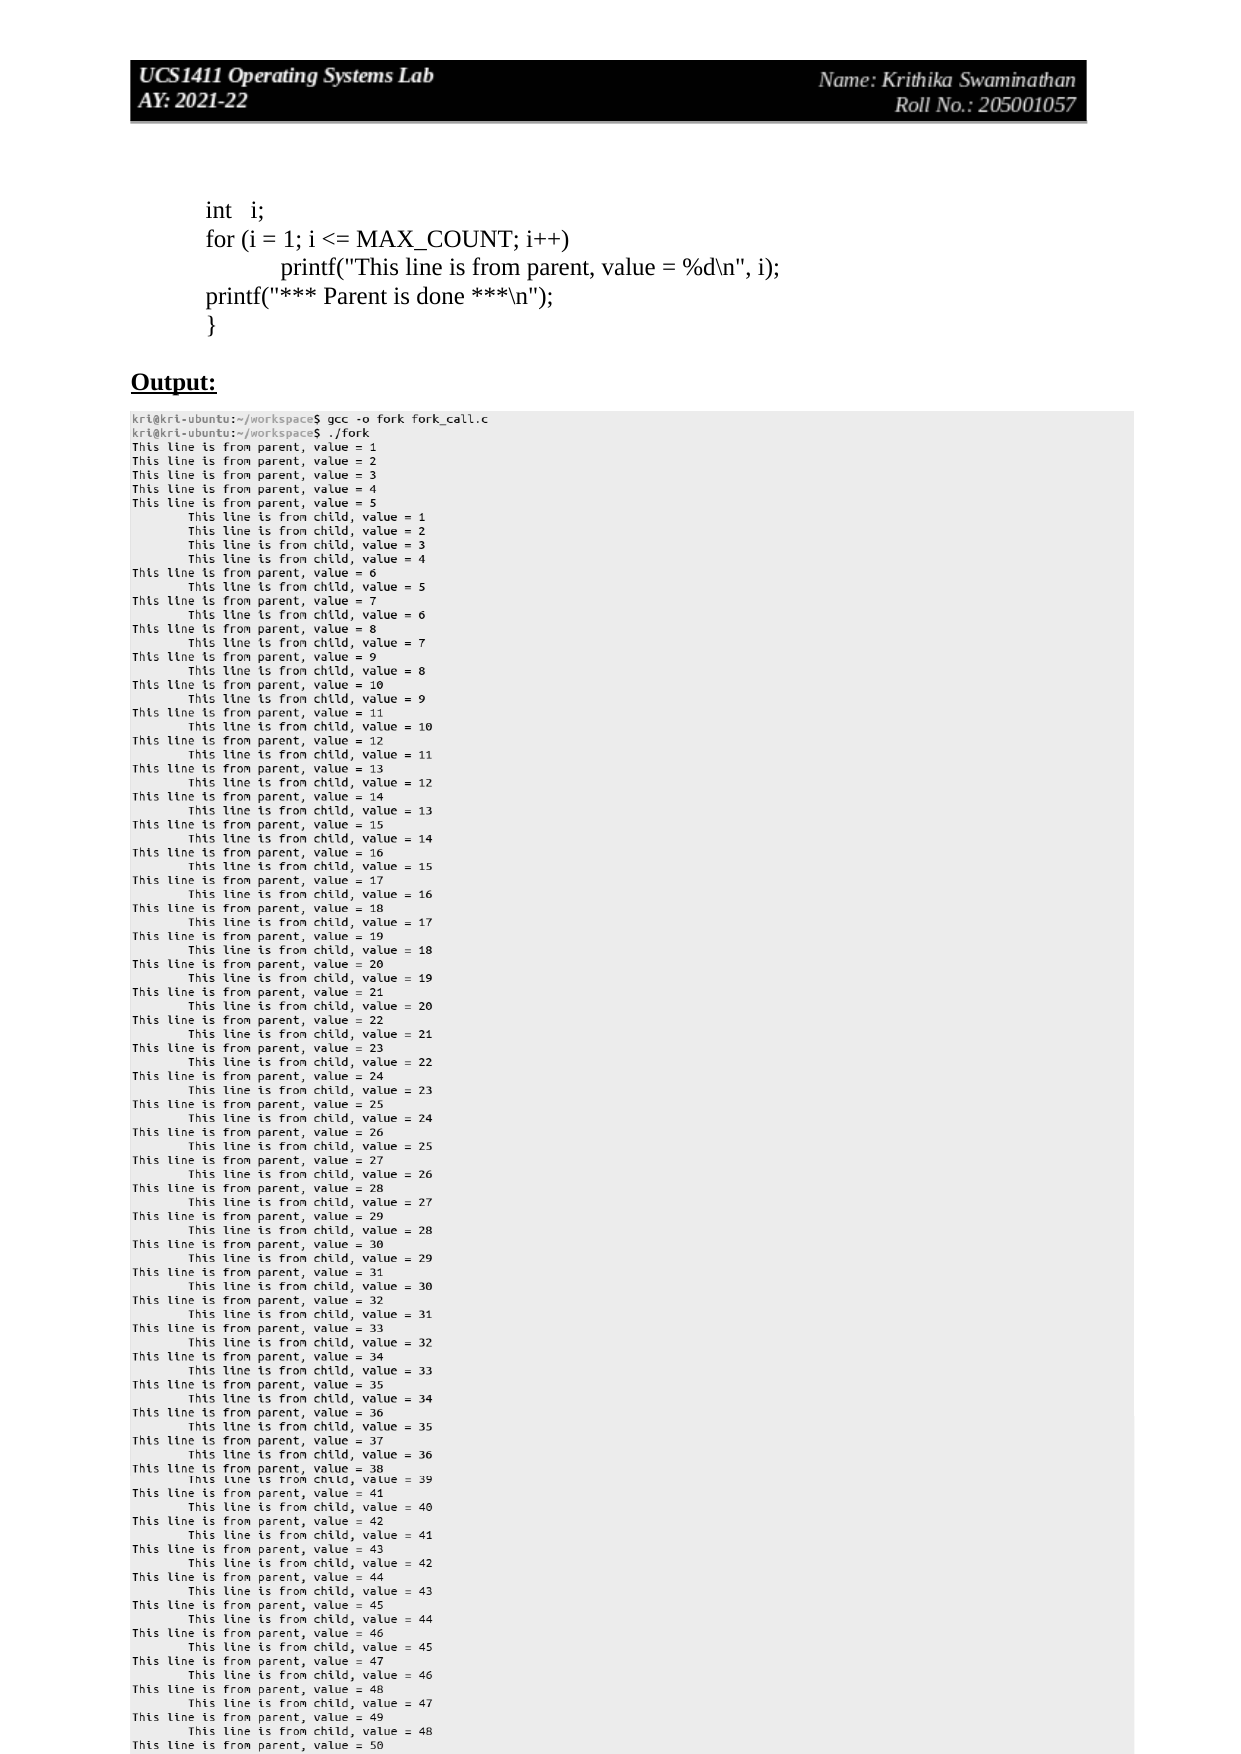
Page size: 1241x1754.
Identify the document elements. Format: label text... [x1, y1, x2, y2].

picture [130, 411, 1135, 1754]
text printf("This line is from parent, value = %d\n", i); [130, 252, 1087, 281]
text } [130, 310, 1087, 339]
text for (i = 1; i <= MAX_COUNT; i++) [130, 224, 1087, 252]
text printf("*** Parent is done ***\n"); [130, 281, 1087, 310]
picture [130, 60, 1087, 121]
text Output: [130, 367, 1087, 396]
text int i; [130, 195, 1087, 224]
